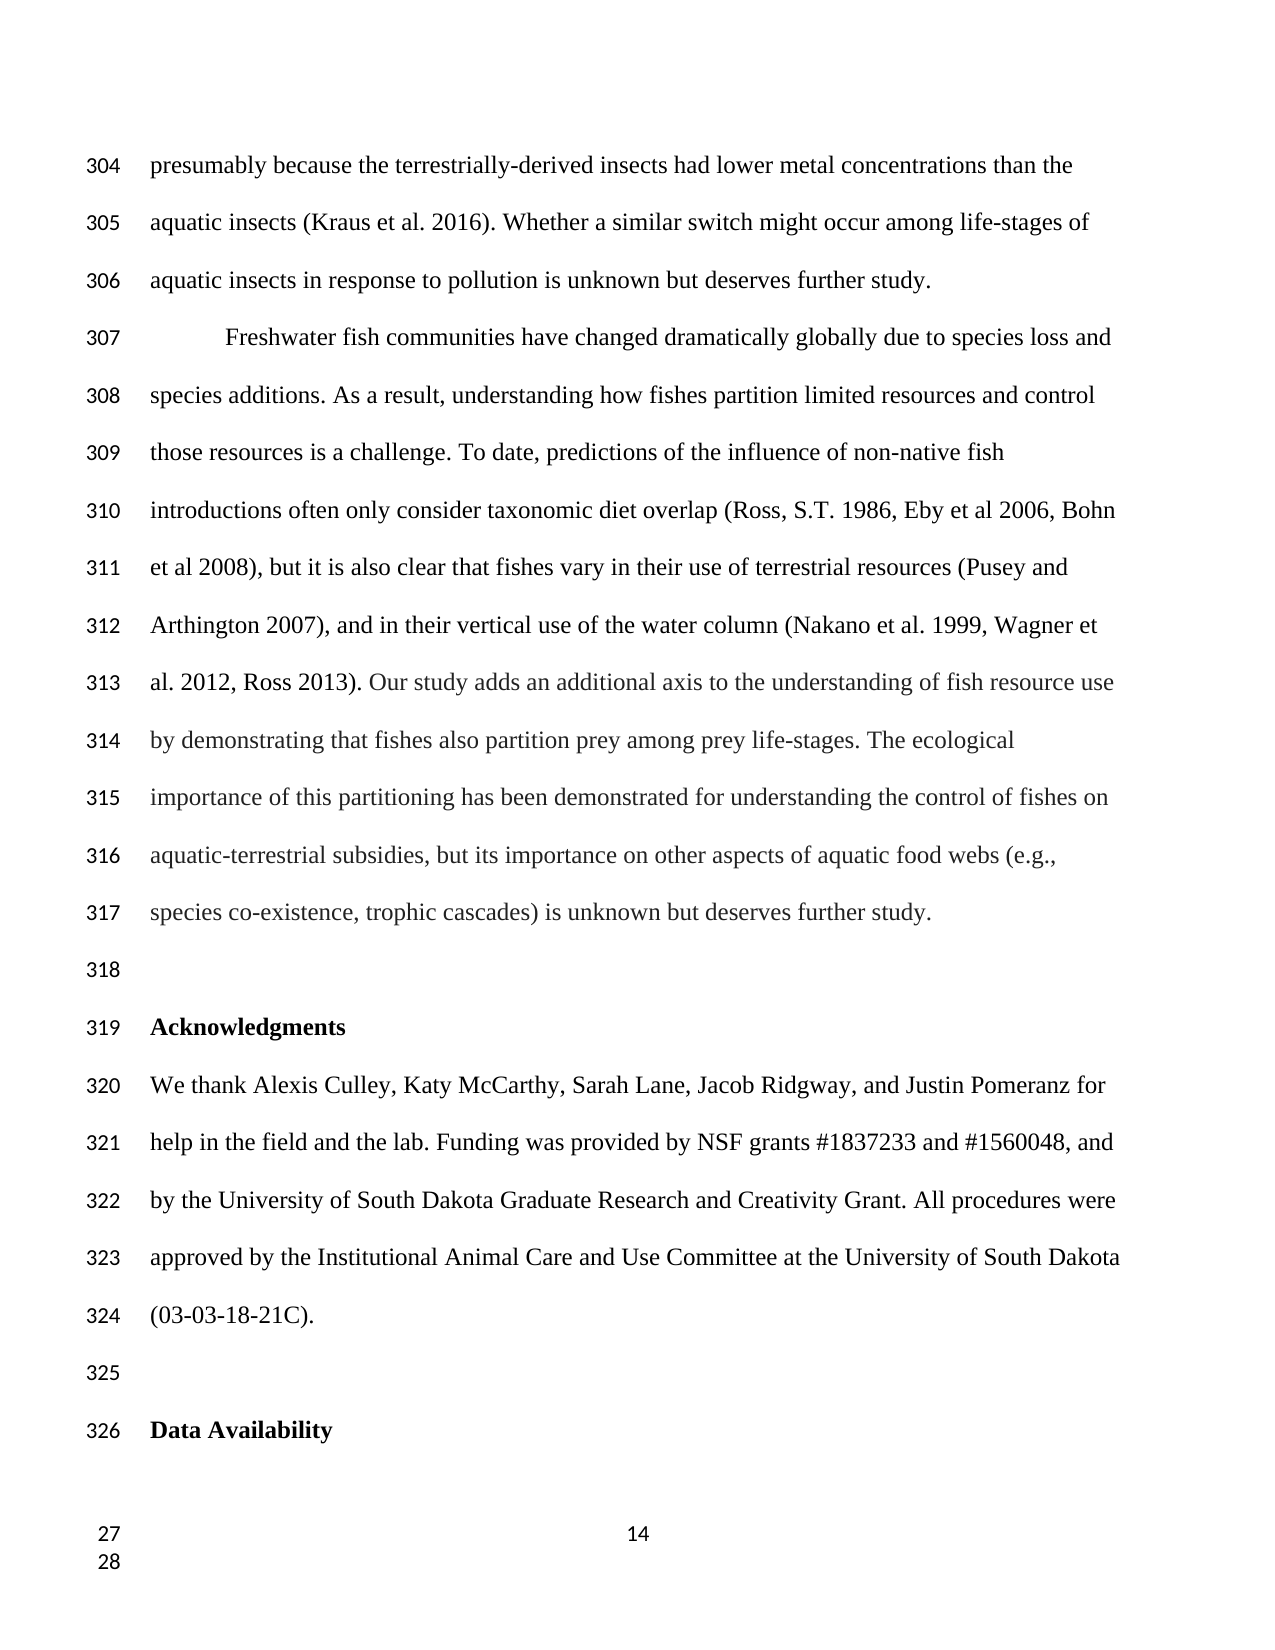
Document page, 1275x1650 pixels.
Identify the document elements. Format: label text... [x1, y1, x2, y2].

text We thank Alexis Culley, Katy McCarthy, Sarah Lane, Jacob Ridgway, and Justin Pomeranz for help in the field and the lab. Funding was provided by NSF grants #1837233 and #1560048, and by the University of South Dakota Graduate Research and Creativity Grant. All procedures were approved by the Institutional Animal Care and Use Committee at the University of South Dakota (03-03-18-21C). [150, 1070, 1125, 1329]
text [150, 150, 1125, 294]
text Acknowledgments [150, 1012, 1125, 1041]
text Freshwater fish communities have changed dramatically globally due to species loss and species additions. As a result, understanding how fishes partition limited resources and control those resources is a challenge. To date, predictions of the influence of non-native fish introductions often only consider taxonomic diet overlap (Ross, S.T. 1986, Eby et al 2006, Bohn et al 2008), but it is also clear that fishes vary in their use of terrestrial resources (Pusey and Arthington 2007), and in their vertical use of the water column (Nakano et al. 1999, Wagner et al. 2012, Ross 2013). Our study adds an additional axis to the understanding of fish resource use by demonstrating that fishes also partition prey among prey life-stages. The ecological importance of this partitioning has been demonstrated for understanding the control of fishes on aquatic-terrestrial subsidies, but its importance on other aspects of aquatic food webs (e.g., species co-existence, trophic cascades) is unknown but deserves further study. [150, 322, 1125, 926]
text Data Availability [150, 1415, 1125, 1444]
